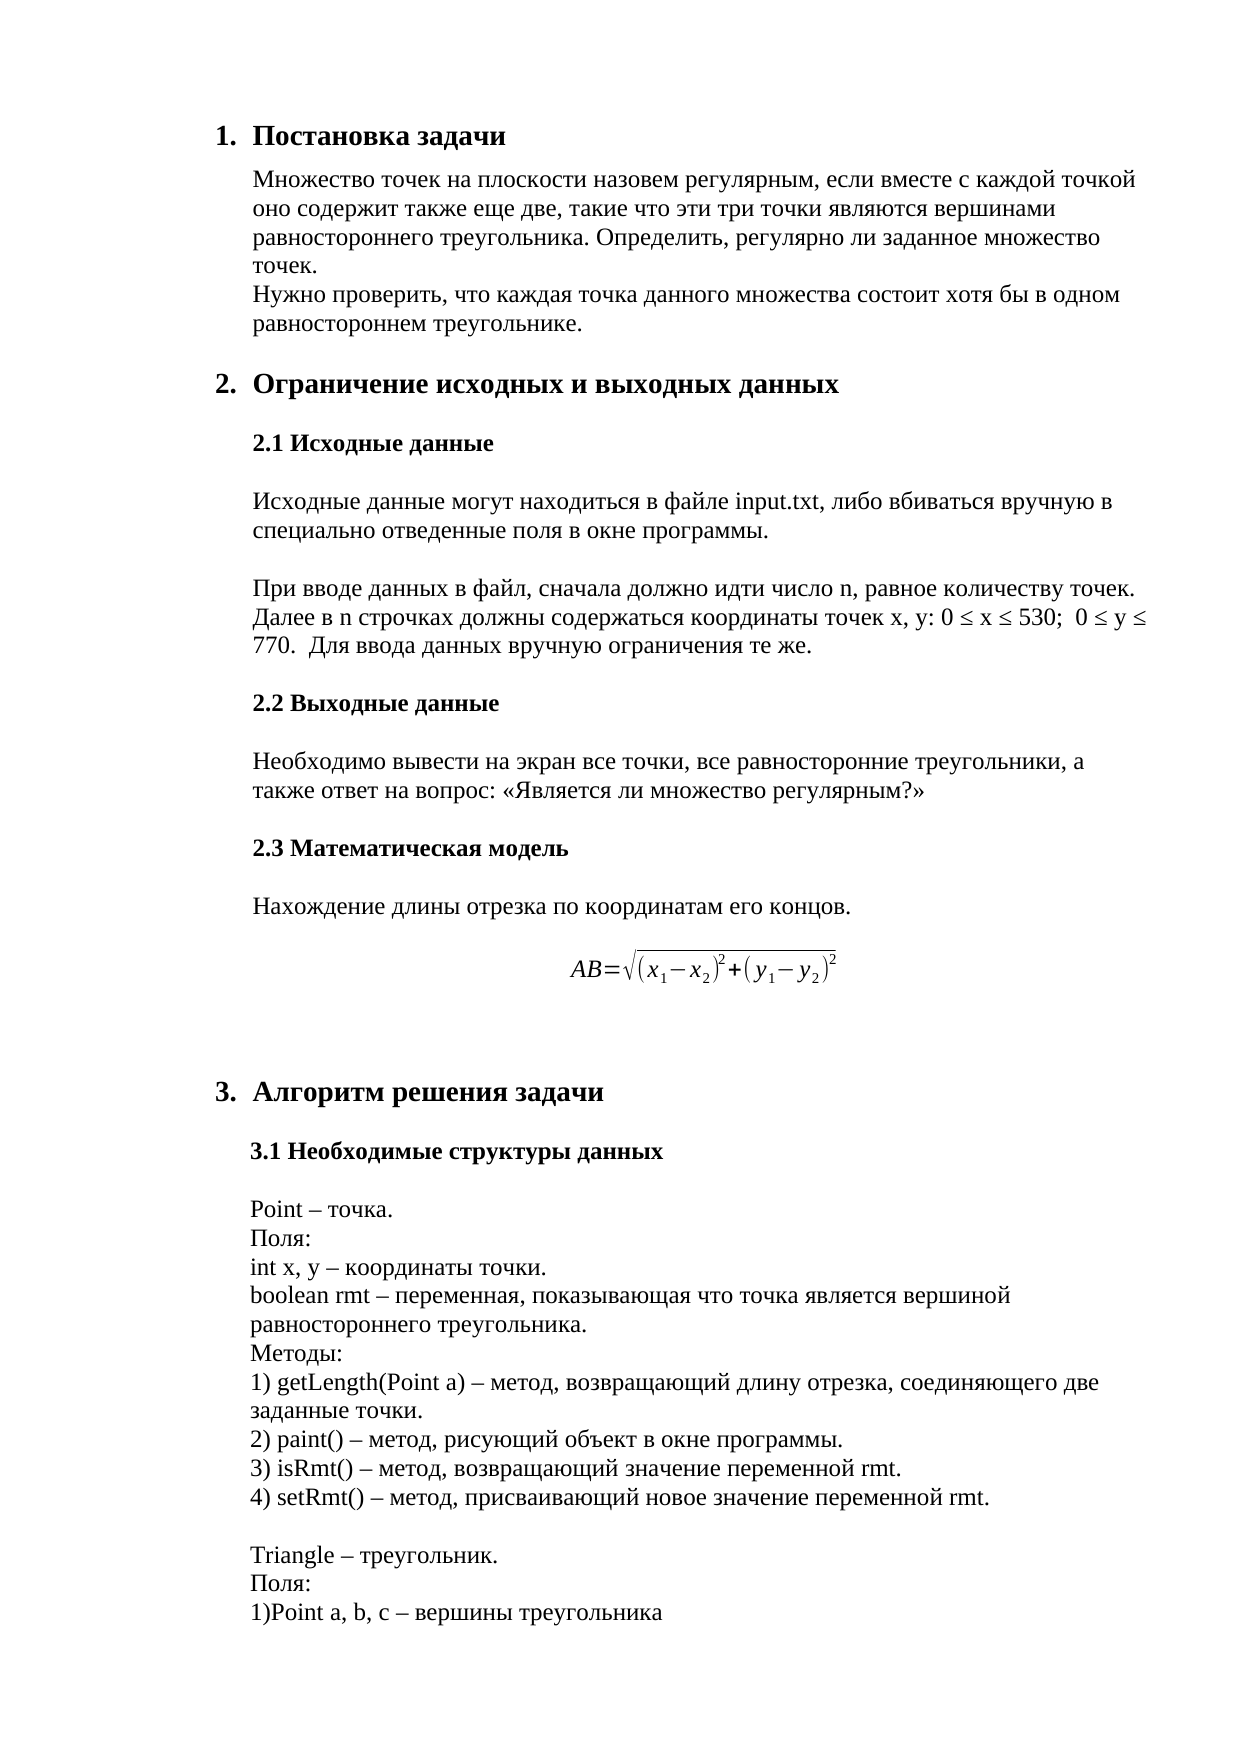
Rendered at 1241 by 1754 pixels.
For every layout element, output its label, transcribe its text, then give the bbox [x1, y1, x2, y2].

text Исходные данные могут находиться в файле input.txt, либо вбиваться вручную в специально отведенные поля в окне программы. [252, 486, 1152, 544]
text Нахождение длины отрезка по координатам его концов. [252, 891, 1152, 920]
list Постановка задачи [215, 118, 1152, 152]
text 3.1 Необходимые структуры данных [250, 1136, 1152, 1165]
text Множество точек на плоскости назовем регулярным, если вместе с каждой точкой оно содержит также еще две, такие что эти три точки являются вершинами равностороннего треугольника. Определить, регулярно ли заданное множество точек. Нужно проверить, что каждая точка данного множества состоит хотя бы в одном равностороннем треугольнике. [252, 164, 1152, 337]
text 2.3 Математическая модель [252, 833, 1152, 862]
text Point – точка. Поля: int x, y – координаты точки. boolean rmt – переменная, показывающая что точка является вершиной равностороннего треугольника. Методы: 1) getLength(Point a) – метод, возвращающий длину отрезка, соединяющего две заданные точки. 2) paint() – метод, рисующий объект в окне программы. 3) isRmt() – метод, возвращающий значение переменной rmt. 4) setRmt() – метод, присваивающий новое значение переменной rmt. [250, 1194, 1152, 1511]
list Ограничение исходных и выходных данных [215, 366, 1152, 399]
text 2.2 Выходные данные [252, 688, 1152, 717]
list Алгоритм решения задачи [215, 1074, 1152, 1107]
text При вводе данных в файл, сначала должно идти число n, равное количеству точек. Далее в n строчках должны содержаться координаты точек x, y: 0 ≤ x ≤ 530; 0 ≤ y ≤ 770. Для ввода данных вручную ограничения те же. [252, 573, 1152, 659]
text 2.1 Исходные данные [252, 428, 1152, 457]
text Необходимо вывести на экран все точки, все равносторонние треугольники, а также ответ на вопрос: «Является ли множество регулярным?» [252, 746, 1152, 804]
